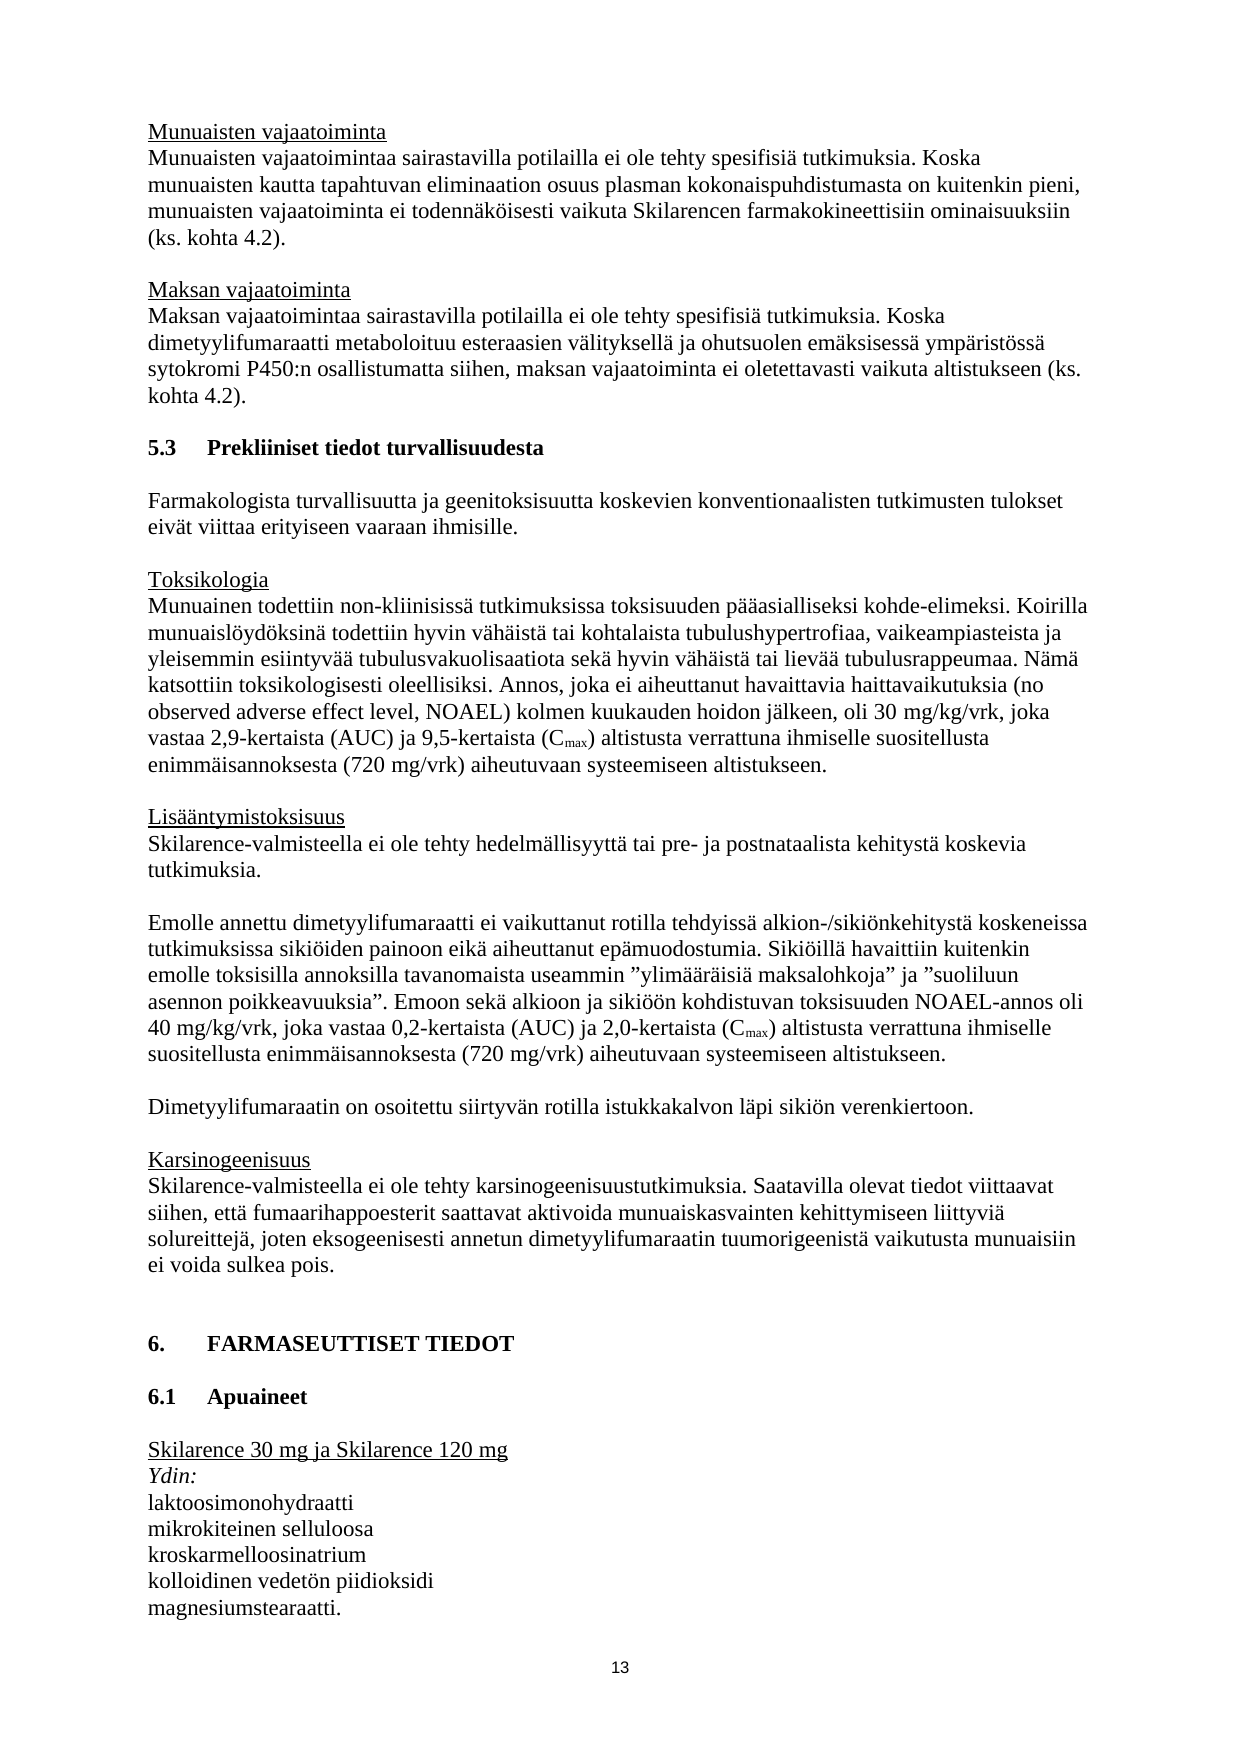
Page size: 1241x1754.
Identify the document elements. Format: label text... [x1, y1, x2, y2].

text mikrokiteinen selluloosa [148, 1515, 1092, 1541]
text Lisääntymistoksisuus [148, 803, 1092, 830]
text Maksan vajaatoiminta [148, 276, 1092, 303]
text laktoosimonohydraatti [148, 1488, 1092, 1515]
text 6.1 Apuaineet [148, 1383, 1092, 1409]
text Skilarence-valmisteella ei ole tehty hedelmällisyyttä tai pre- ja postnataalista kehitystä koskevia tutkimuksia. [148, 830, 1092, 882]
text Skilarence 30 mg ja Skilarence 120 mg [148, 1436, 1092, 1462]
text Karsinogeenisuus [148, 1146, 1092, 1172]
text kroskarmelloosinatrium [148, 1541, 1092, 1568]
text 6. FARMASEUTTISET TIEDOT [148, 1330, 1092, 1357]
text kolloidinen vedetön piidioksidi [148, 1568, 1092, 1594]
text Farmakologista turvallisuutta ja geenitoksisuutta koskevien konventionaalisten tutkimusten tulokset eivät viittaa erityiseen vaaraan ihmisille. [148, 487, 1092, 540]
text Emolle annettu dimetyylifumaraatti ei vaikuttanut rotilla tehdyissä alkion-/sikiönkehitystä koskeneissa tutkimuksissa sikiöiden painoon eikä aiheuttanut epämuodostumia. Sikiöillä havaittiin kuitenkin emolle toksisilla annoksilla tavanomaista useammin ”ylimääräisiä maksalohkoja” ja ”suoliluun asennon poikkeavuuksia”. Emoon sekä alkioon ja sikiöön kohdistuvan toksisuuden NOAEL-annos oli 40 mg/kg/vrk, joka vastaa 0,2-kertaista (AUC) ja 2,0-kertaista (Cmax) altistusta verrattuna ihmiselle suositellusta enimmäisannoksesta (720 mg/vrk) aiheutuvaan systeemiseen altistukseen. [148, 909, 1092, 1067]
text Munuainen todettiin non-kliinisissä tutkimuksissa toksisuuden pääasialliseksi kohde-elimeksi. Koirilla munuaislöydöksinä todettiin hyvin vähäistä tai kohtalaista tubulushypertrofiaa, vaikeampiasteista ja yleisemmin esiintyvää tubulusvakuolisaatiota sekä hyvin vähäistä tai lievää tubulusrappeumaa. Nämä katsottiin toksikologisesti oleellisiksi. Annos, joka ei aiheuttanut havaittavia haittavaikutuksia (no observed adverse effect level, NOAEL) kolmen kuukauden hoidon jälkeen, oli 30 mg/kg/vrk, joka vastaa 2,9-kertaista (AUC) ja 9,5-kertaista (Cmax) altistusta verrattuna ihmiselle suositellusta enimmäisannoksesta (720 mg/vrk) aiheutuvaan systeemiseen altistukseen. [148, 592, 1092, 777]
text Ydin: [148, 1462, 1092, 1488]
text Skilarence-valmisteella ei ole tehty karsinogeenisuustutkimuksia. Saatavilla olevat tiedot viittaavat siihen, että fumaarihappoesterit saattavat aktivoida munuaiskasvainten kehittymiseen liittyviä solureittejä, joten eksogeenisesti annetun dimetyylifumaraatin tuumorigeenistä vaikutusta munuaisiin ei voida sulkea pois. [148, 1172, 1092, 1278]
text Toksikologia [148, 566, 1092, 592]
text Munuaisten vajaatoimintaa sairastavilla potilailla ei ole tehty spesifisiä tutkimuksia. Koska munuaisten kautta tapahtuvan eliminaation osuus plasman kokonaispuhdistumasta on kuitenkin pieni, munuaisten vajaatoiminta ei todennäköisesti vaikuta Skilarencen farmakokineettisiin ominaisuuksiin (ks. kohta 4.2). [148, 144, 1092, 250]
text 5.3 Prekliiniset tiedot turvallisuudesta [148, 434, 1092, 461]
text Munuaisten vajaatoiminta [148, 118, 1092, 144]
text magnesiumstearaatti. [148, 1594, 1092, 1620]
text Dimetyylifumaraatin on osoitettu siirtyvän rotilla istukkakalvon läpi sikiön verenkiertoon. [148, 1093, 1092, 1119]
text Maksan vajaatoimintaa sairastavilla potilailla ei ole tehty spesifisiä tutkimuksia. Koska dimetyylifumaraatti metaboloituu esteraasien välityksellä ja ohutsuolen emäksisessä ympäristössä sytokromi P450:n osallistumatta siihen, maksan vajaatoiminta ei oletettavasti vaikuta altistukseen (ks. kohta 4.2). [148, 303, 1092, 408]
